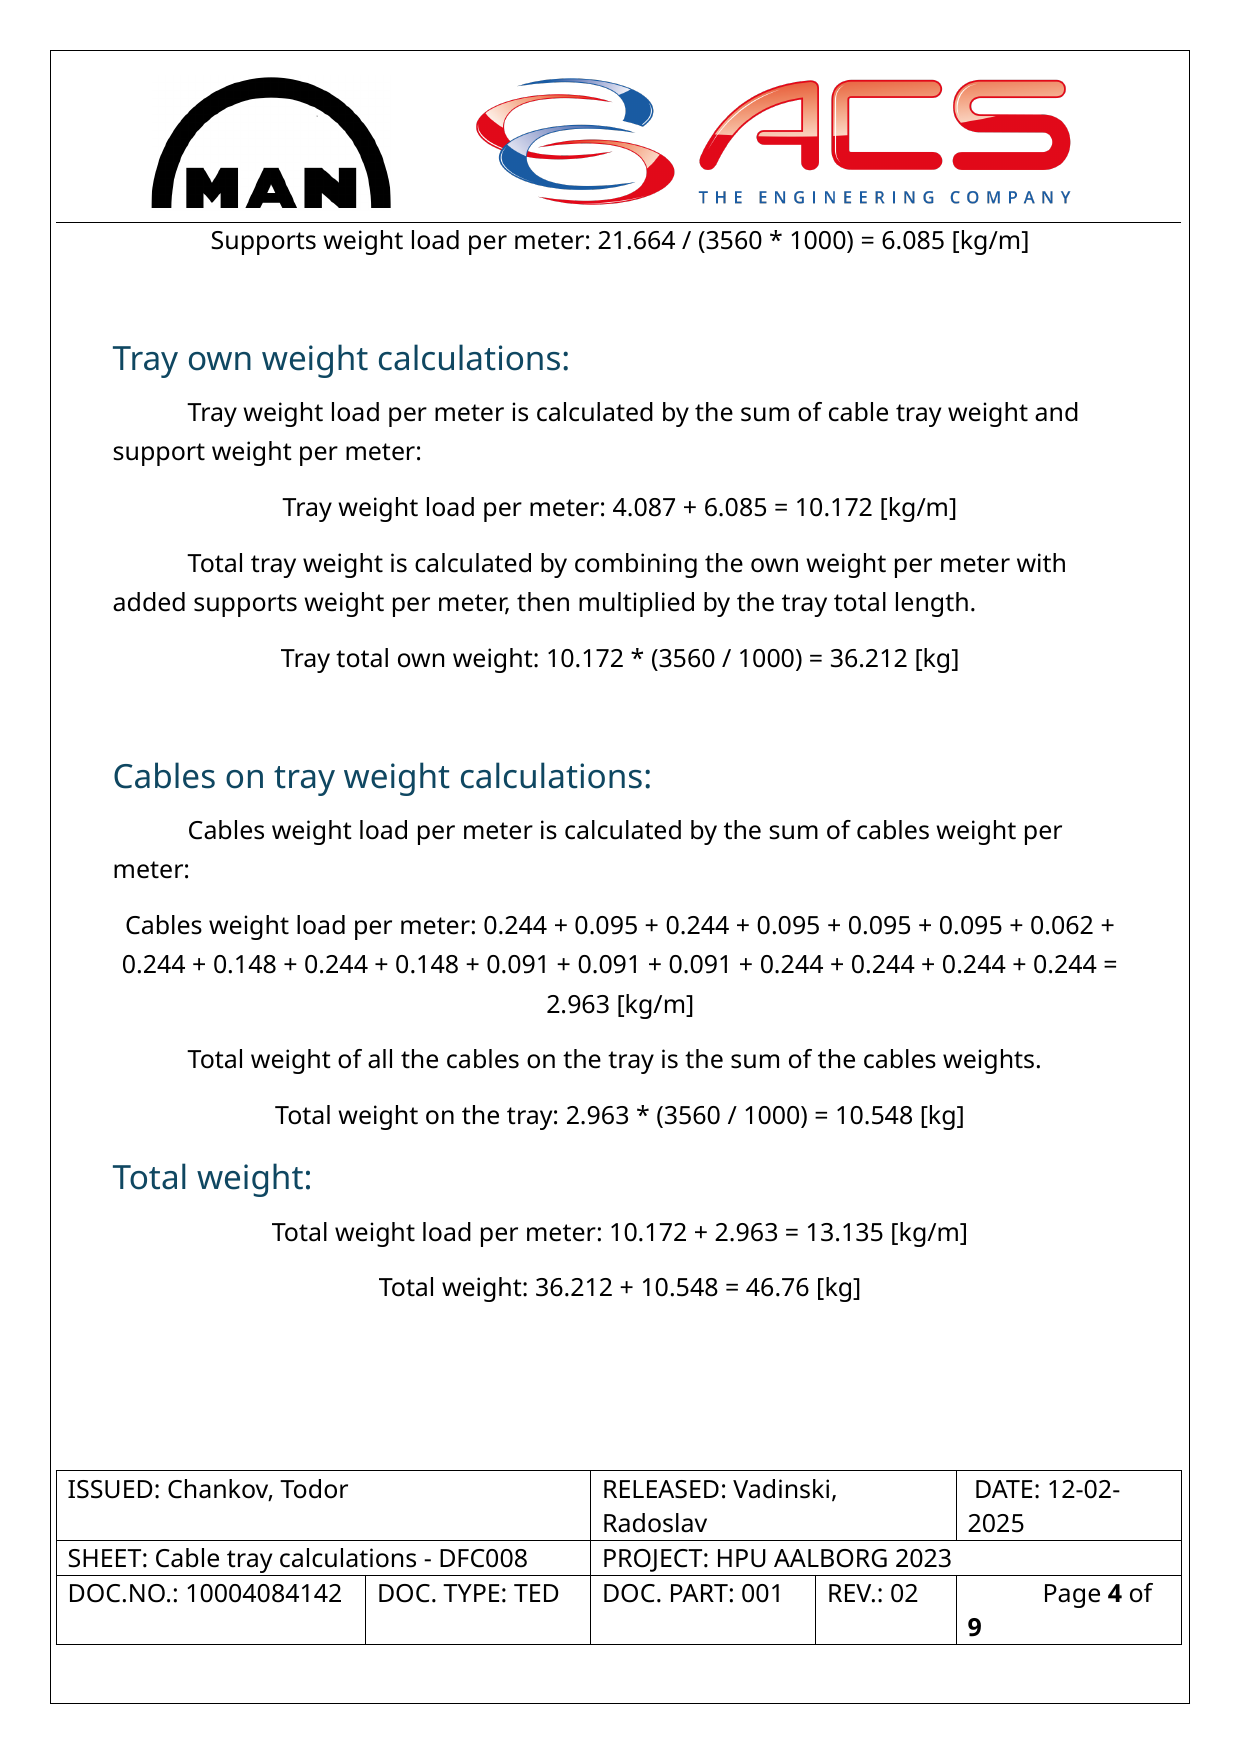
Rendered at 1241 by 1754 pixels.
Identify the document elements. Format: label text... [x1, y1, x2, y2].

text Supports weight load per meter: 21.664 / (3560 * 1000) = 6.085 [kg/m] [112, 223, 1128, 257]
text Total weight of all the cables on the tray is the sum of the cables weights. [112, 1042, 1128, 1076]
text Total tray weight is calculated by combining the own weight per meter with added supports weight per meter, then multiplied by the tray total length. [112, 546, 1128, 619]
text Cables weight load per meter: 0.244 + 0.095 + 0.244 + 0.095 + 0.095 + 0.095 + 0.062 + 0.244 + 0.148 + 0.244 + 0.148 + 0.091 + 0.091 + 0.091 + 0.244 + 0.244 + 0.244 + 0.244 = 2.963 [kg/m] [112, 908, 1128, 1020]
text Tray weight load per meter is calculated by the sum of cable tray weight and support weight per meter: [112, 395, 1128, 468]
text Total weight load per meter: 10.172 + 2.963 = 13.135 [kg/m] [112, 1214, 1128, 1248]
subtitle Tray own weight calculations: [112, 334, 1128, 380]
subtitle Cables on tray weight calculations: [112, 752, 1128, 798]
text Cables weight load per meter is calculated by the sum of cables weight per meter: [112, 813, 1128, 886]
picture [475, 75, 1086, 211]
text Total weight: 36.212 + 10.548 = 46.76 [kg] [112, 1270, 1128, 1304]
picture [151, 75, 391, 211]
subtitle Total weight: [112, 1154, 1128, 1199]
text Tray weight load per meter: 4.087 + 6.085 = 10.172 [kg/m] [112, 490, 1128, 524]
text Tray total own weight: 10.172 * (3560 / 1000) = 36.212 [kg] [112, 641, 1128, 675]
text Total weight on the tray: 2.963 * (3560 / 1000) = 10.548 [kg] [112, 1098, 1128, 1132]
